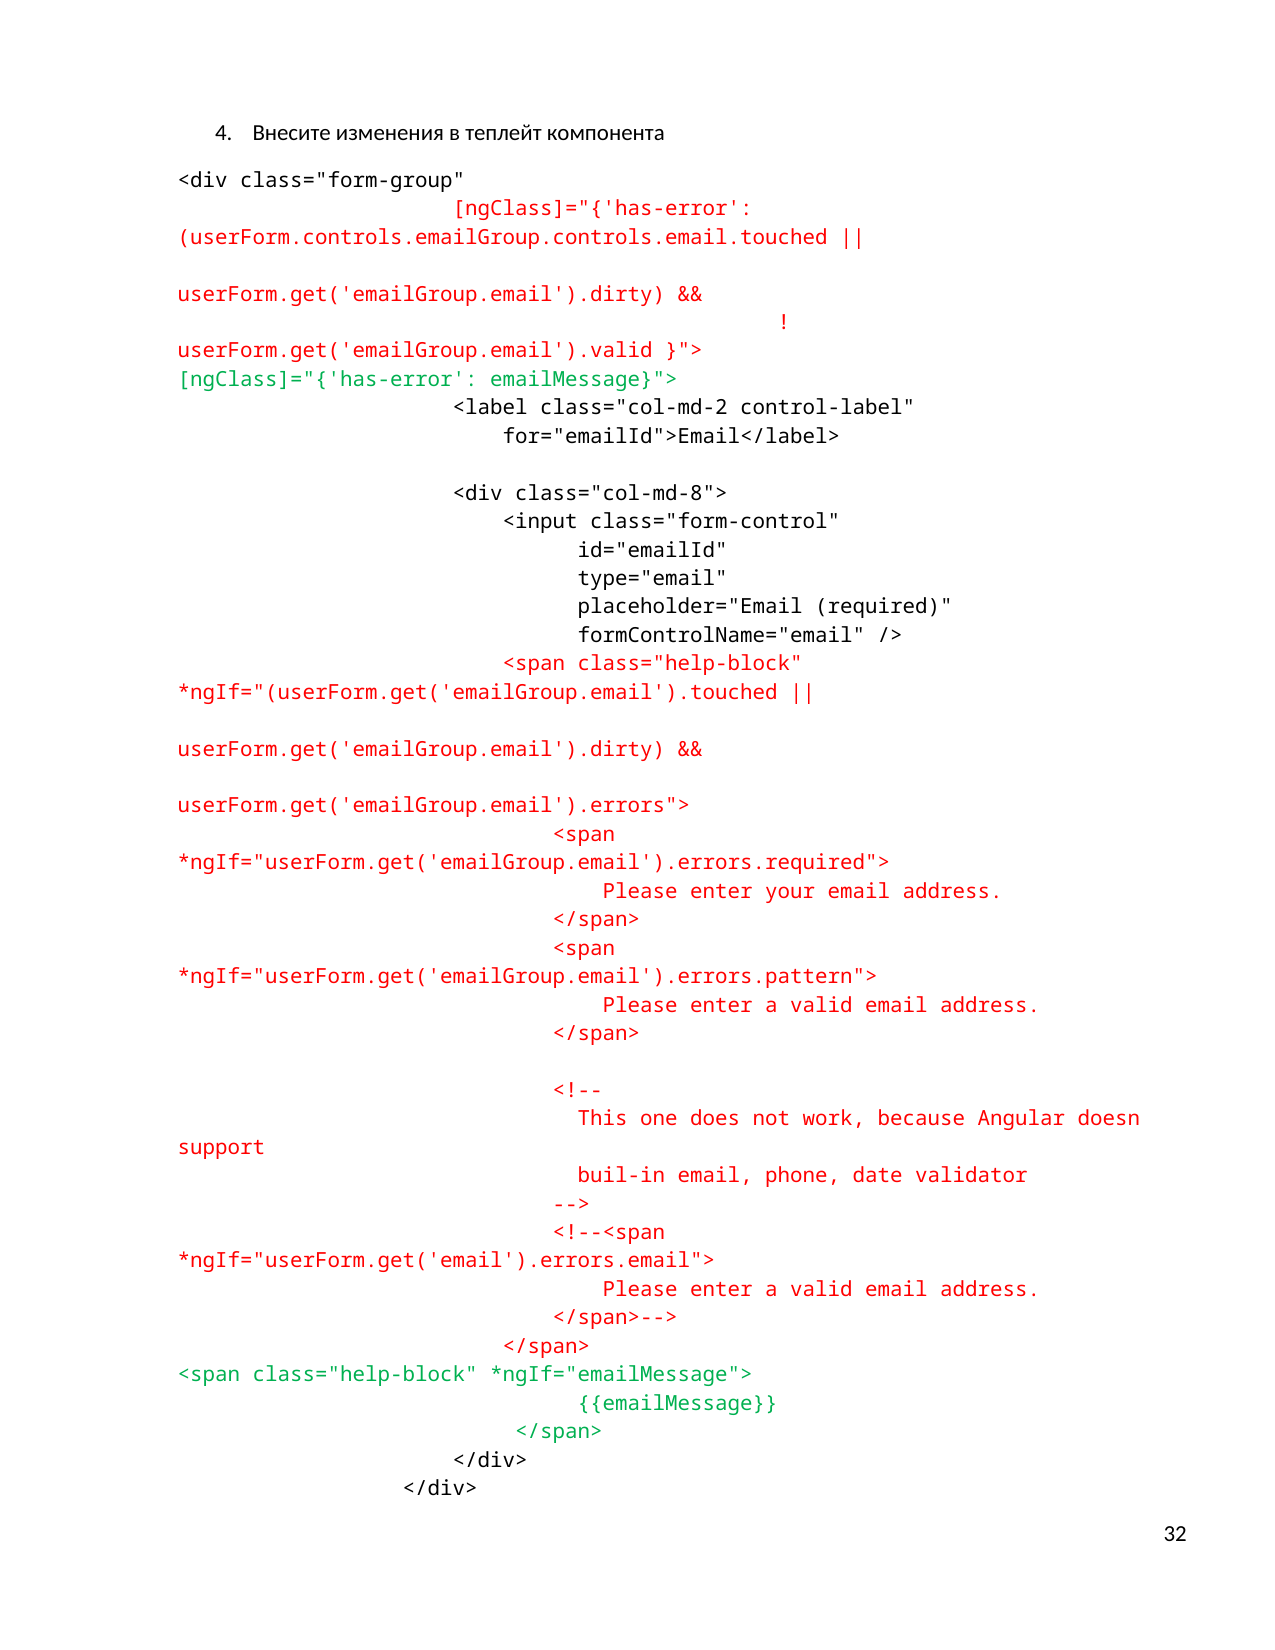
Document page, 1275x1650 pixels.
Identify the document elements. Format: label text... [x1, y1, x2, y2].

text {{emailMessage}} [177, 1388, 1186, 1416]
text <div class="col-md-8"> [177, 478, 1186, 506]
text type="email" [177, 563, 1186, 592]
text userForm.get('emailGroup.email').dirty) && [177, 250, 1186, 307]
text </div> [177, 1445, 1186, 1473]
text </div> [177, 1473, 1186, 1502]
text </span> [177, 904, 1186, 933]
text id="emailId" [177, 535, 1186, 563]
text </span> [177, 1416, 1186, 1445]
text buil-in email, phone, date validator [177, 1160, 1186, 1189]
text </span> [177, 1018, 1186, 1047]
text <!--<span *ngIf="userForm.get('email').errors.email"> [177, 1217, 1186, 1274]
text placeholder="Email (required)" [177, 592, 1186, 620]
text Please enter a valid email address. [177, 1274, 1186, 1302]
text <div class="form-group" [177, 165, 1186, 193]
text <span *ngIf="userForm.get('emailGroup.email').errors.required"> [177, 819, 1186, 876]
text <span class="help-block" *ngIf="(userForm.get('emailGroup.email').touched || [177, 648, 1186, 705]
text Please enter a valid email address. [177, 990, 1186, 1018]
text <!-- [177, 1075, 1186, 1103]
text Please enter your email address. [177, 876, 1186, 904]
text !userForm.get('emailGroup.email').valid }"> [177, 307, 1186, 364]
text userForm.get('emailGroup.email').dirty) && [177, 705, 1186, 762]
text <label class="col-md-2 control-label" [177, 392, 1186, 421]
text for="emailId">Email</label> [177, 421, 1186, 449]
text formControlName="email" /> [177, 620, 1186, 648]
text </span> [177, 1331, 1186, 1359]
text </span>--> [177, 1302, 1186, 1331]
text userForm.get('emailGroup.email').errors"> [177, 762, 1186, 819]
text --> [177, 1189, 1186, 1217]
text <input class="form-control" [177, 506, 1186, 535]
text [ngClass]="{'has-error': emailMessage}"> [177, 364, 1186, 392]
text <span class="help-block" *ngIf="emailMessage"> [177, 1359, 1186, 1388]
text <span *ngIf="userForm.get('emailGroup.email').errors.pattern"> [177, 933, 1186, 990]
text [ngClass]="{'has-error': (userForm.controls.emailGroup.controls.email.touched || [177, 193, 1186, 250]
list Внесите изменения в теплейт компонента [215, 118, 1186, 146]
text This one does not work, because Angular doesn support [177, 1103, 1186, 1160]
